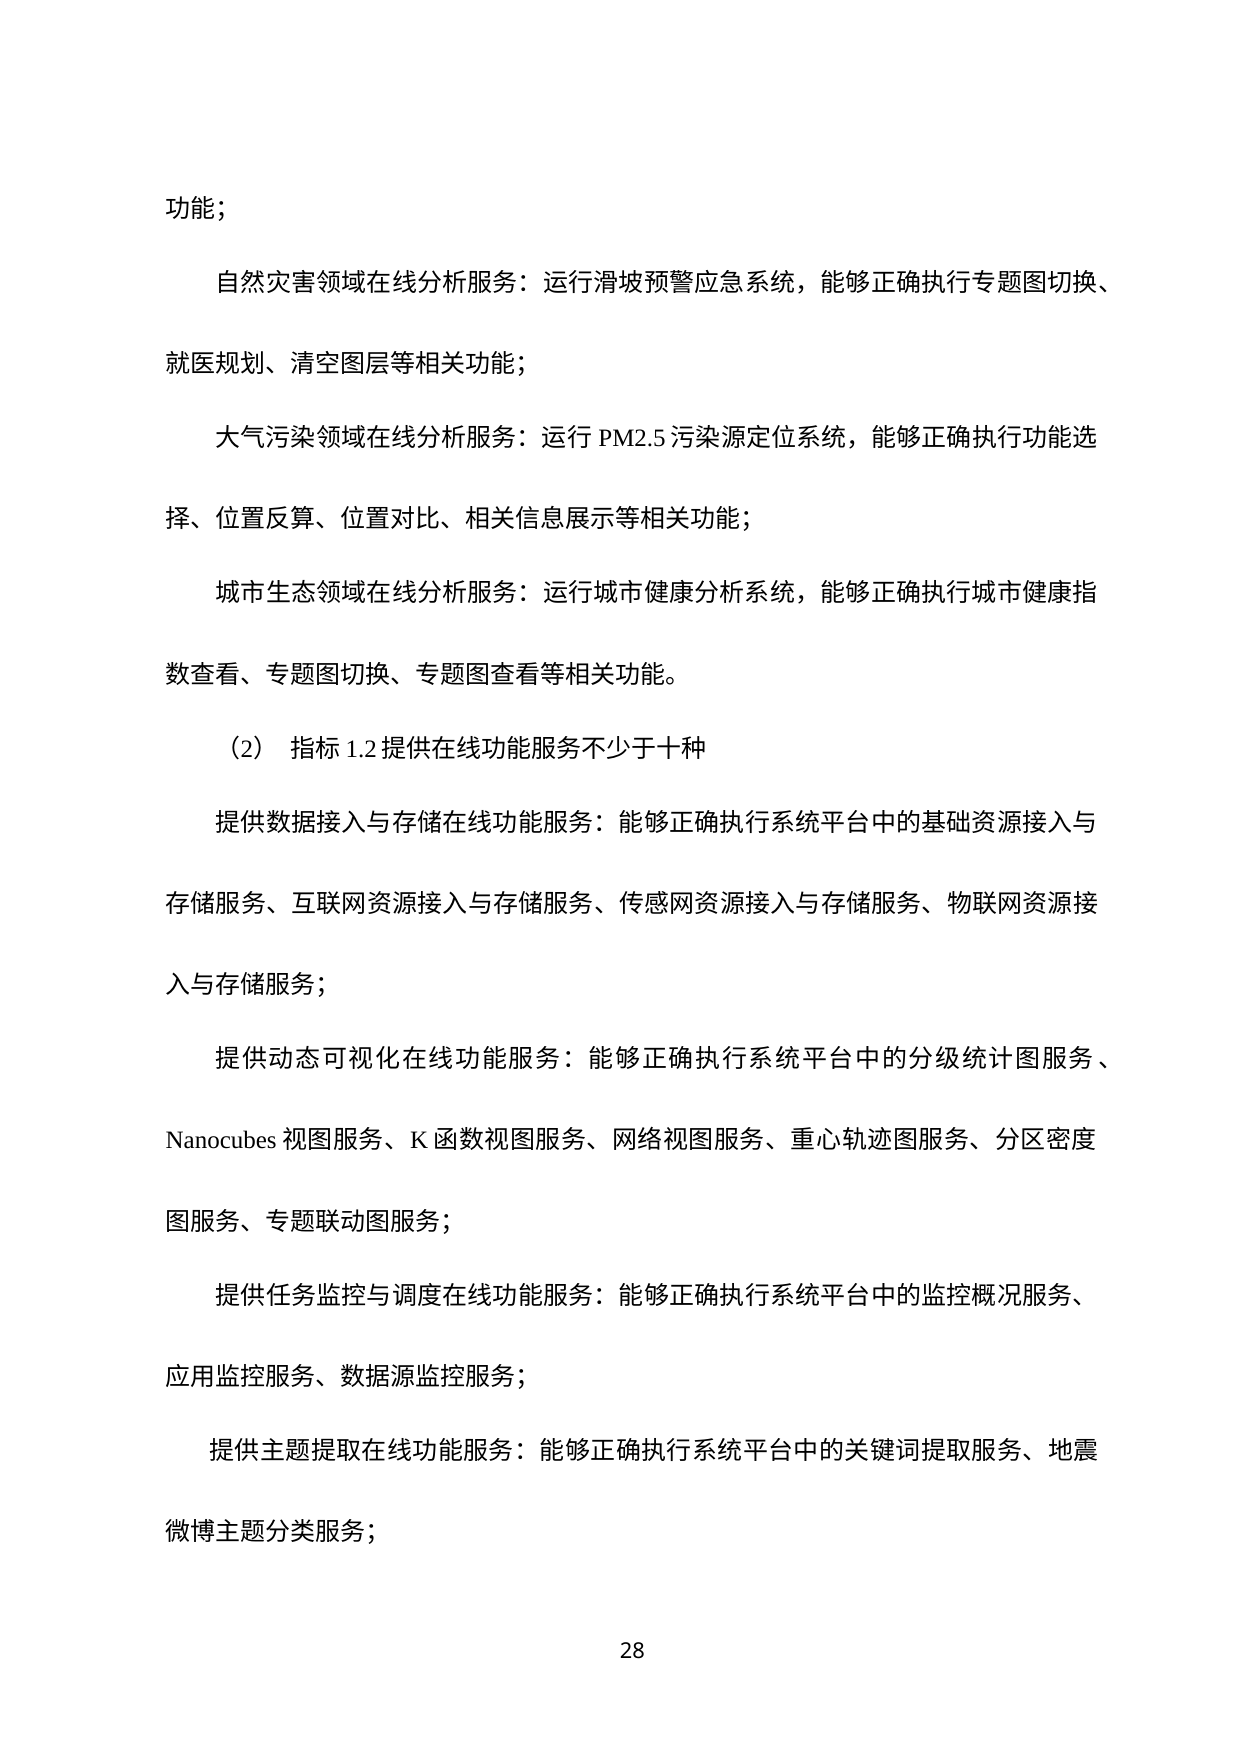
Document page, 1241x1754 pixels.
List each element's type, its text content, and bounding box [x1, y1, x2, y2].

text 提供动态可视化在线功能服务：能够正确执行系统平台中的分级统计图服务、Nanocubes视图服务、K函数视图服务、网络视图服务、重心轨迹图服务、分区密度图服务、专题联动图服务； [165, 1024, 1098, 1252]
list 指标1.2提供在线功能服务不少于十种 [215, 714, 1098, 779]
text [165, 174, 1098, 239]
text 提供数据接入与存储在线功能服务：能够正确执行系统平台中的基础资源接入与存储服务、互联网资源接入与存储服务、传感网资源接入与存储服务、物联网资源接入与存储服务； [165, 788, 1098, 1015]
text 自然灾害领域在线分析服务：运行滑坡预警应急系统，能够正确执行专题图切换、就医规划、清空图层等相关功能； [165, 248, 1098, 394]
text 提供任务监控与调度在线功能服务：能够正确执行系统平台中的监控概况服务、应用监控服务、数据源监控服务； [165, 1261, 1098, 1407]
text 提供主题提取在线功能服务：能够正确执行系统平台中的关键词提取服务、地震微博主题分类服务； [165, 1416, 1098, 1562]
text 城市生态领域在线分析服务：运行城市健康分析系统，能够正确执行城市健康指数查看、专题图切换、专题图查看等相关功能。 [165, 558, 1098, 705]
text 大气污染领域在线分析服务：运行PM2.5污染源定位系统，能够正确执行功能选择、位置反算、位置对比、相关信息展示等相关功能； [165, 403, 1098, 549]
